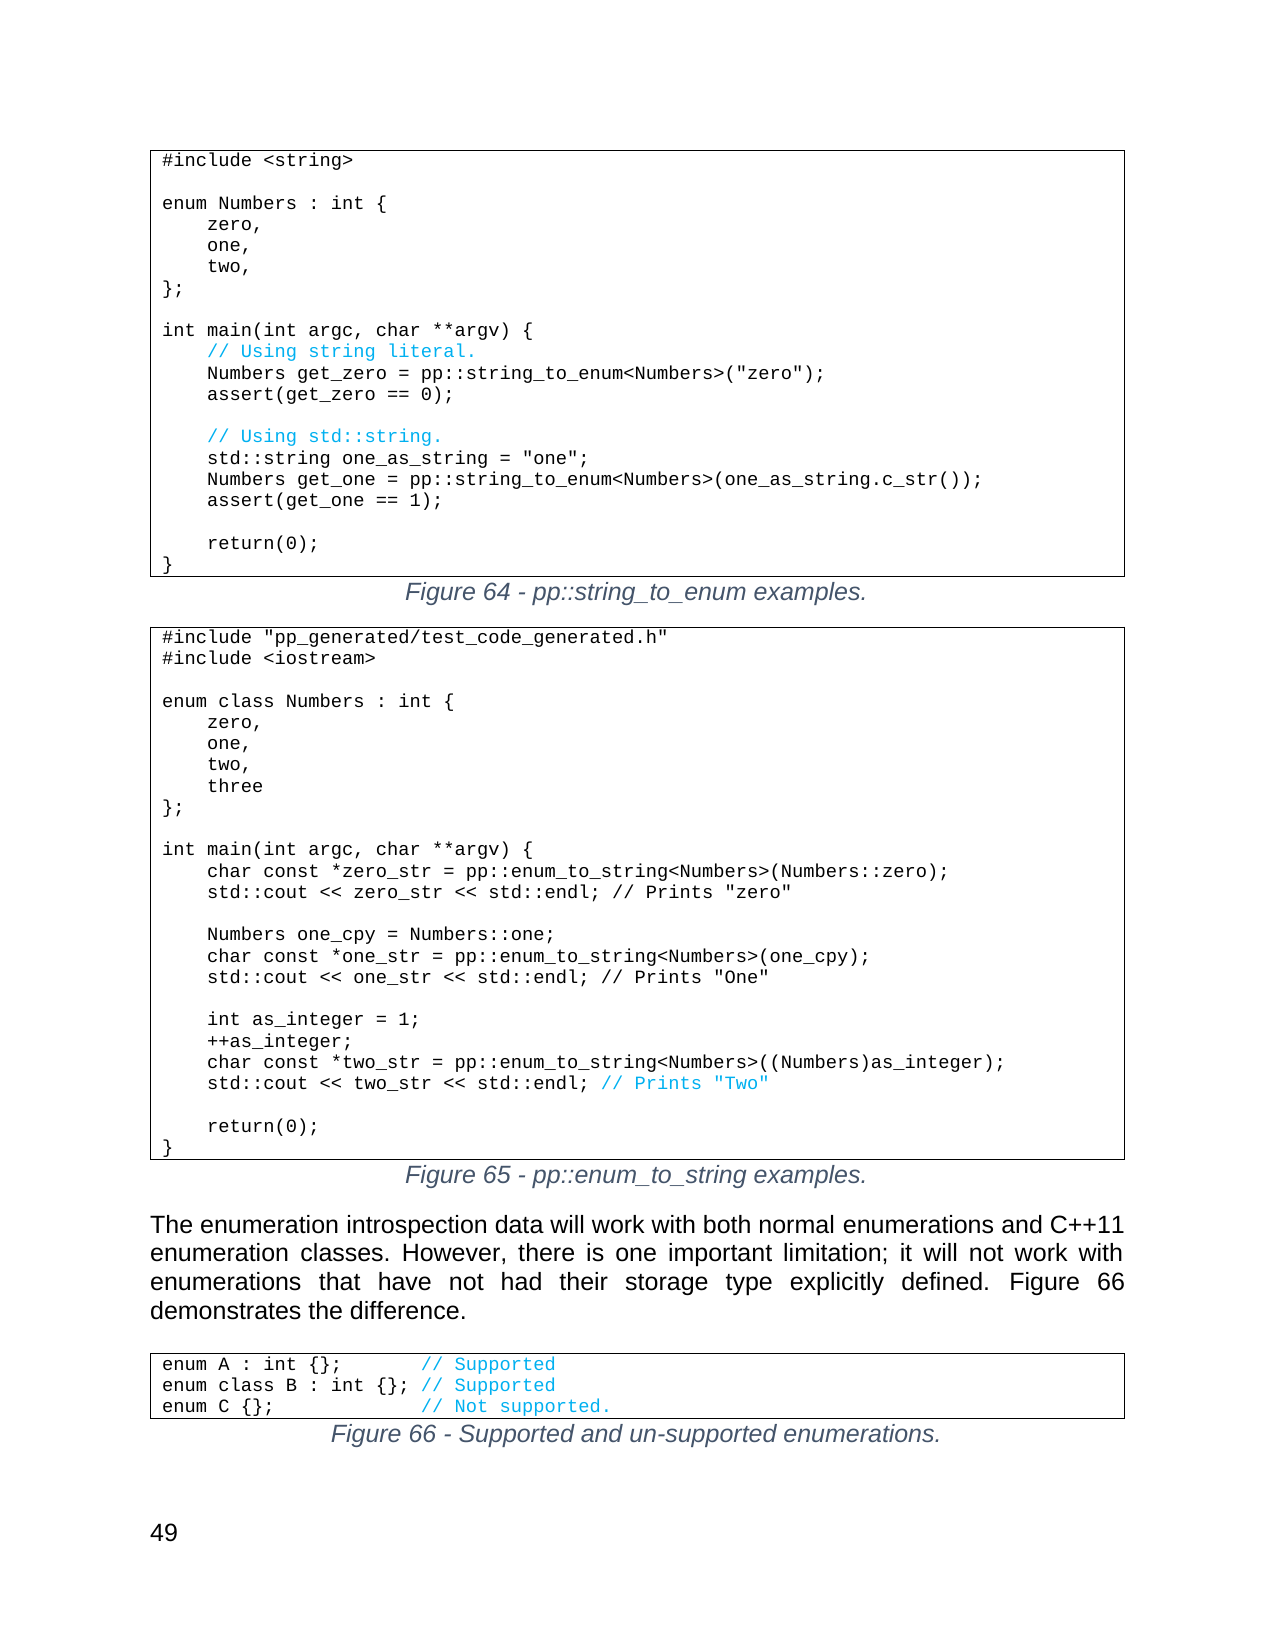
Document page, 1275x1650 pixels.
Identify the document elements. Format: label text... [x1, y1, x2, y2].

text Figure 66 - Supported and un-supported enumerations. [150, 1419, 1125, 1448]
text Figure 64 - pp::string_to_enum examples. [150, 577, 1125, 606]
table_header #include "pp_generated/test_code_generated.h" #include <iostream> enum class Numbers : int { zero, one, two, three }; int main(int argc, char **argv) { char const *zero_str = pp::enum_to_string<Numbers>(Numbers::zero); std::cout << zero_str << std::endl; // Prints "zero" Numbers one_cpy = Numbers::one; char const *one_str = pp::enum_to_string<Numbers>(one_cpy); std::cout << one_str << std::endl; // Prints "One" int as_integer = 1; ++as_integer; char const *two_str = pp::enum_to_string<Numbers>((Numbers)as_integer); std::cout << two_str << std::endl; // Prints "Two" return(0); } [151, 628, 1124, 1159]
picture [344, 347, 349, 355]
text The enumeration introspection data will work with both normal enumerations and C++11 enumeration classes. However, there is one important limitation; it will not work with enumerations that have not had their storage type explicitly defined. Figure 66 demonstrates the difference. [150, 1209, 1125, 1324]
table_header enum A : int {}; // Supported enum class B : int {}; // Supported enum C {}; // Not supported. [151, 1354, 1124, 1418]
text Figure 65 - pp::enum_to_string examples. [150, 1160, 1125, 1189]
picture [659, 1079, 664, 1087]
